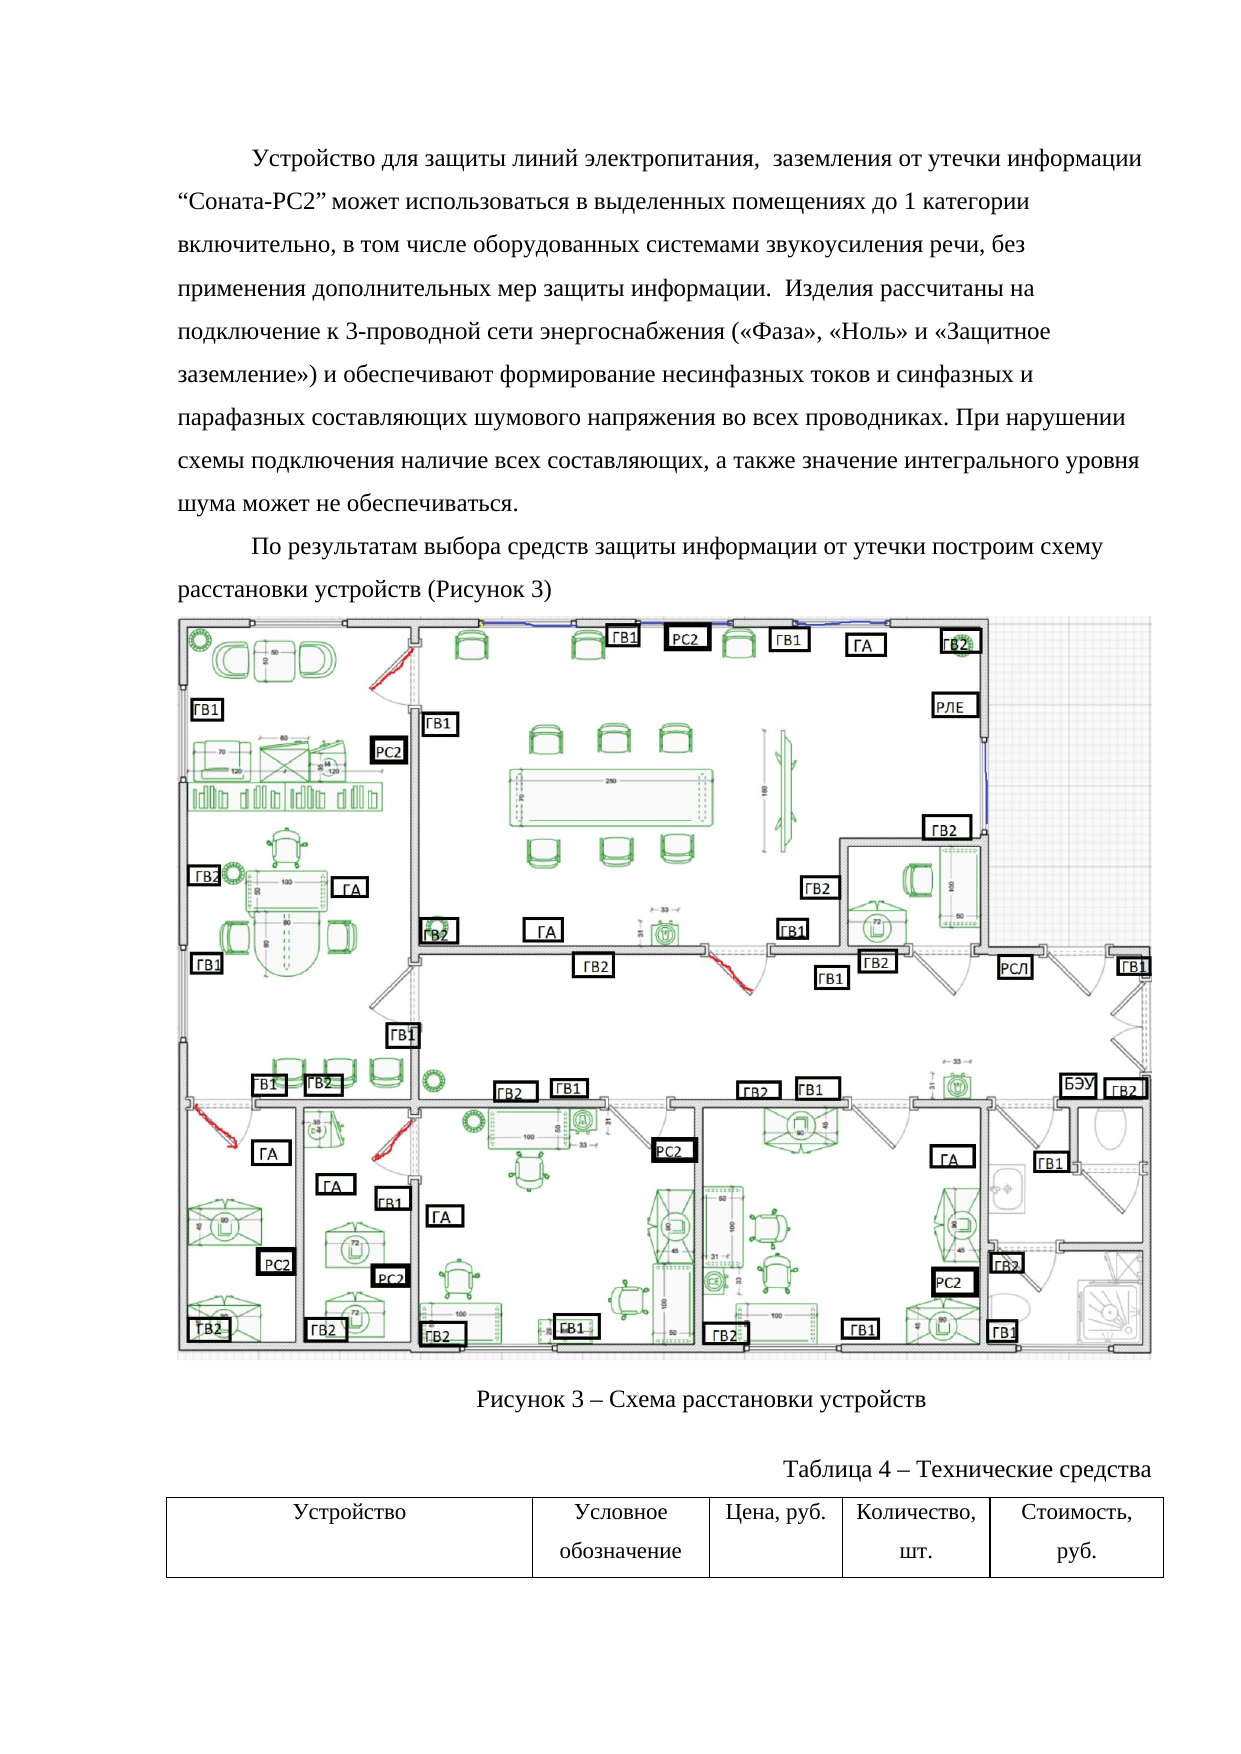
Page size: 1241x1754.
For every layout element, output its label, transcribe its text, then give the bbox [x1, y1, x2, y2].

table_header Стоимость, руб. [991, 1498, 1163, 1577]
picture [177, 616, 1152, 1371]
table_header Количество, шт. [843, 1498, 989, 1577]
text По результатам выбора средств защиты информации от утечки построим схему расстановки устройств (Рисунок 3) [177, 531, 1152, 616]
text Рисунок 3 – Схема расстановки устройств [177, 1384, 1152, 1413]
text Устройство для защиты линий электропитания, заземления от утечки информации “Соната-РС2” может использоваться в выделенных помещениях до 1 категории включительно, в том числе оборудованных системами звукоусиления речи, без применения дополнительных мер защиты информации. Изделия рассчитаны на подключение к 3-проводной сети энергоснабжения («Фаза», «Ноль» и «Защитное заземление») и обеспечивают формирование несинфазных токов и синфазных и парафазных составляющих шумового напряжения во всех проводниках. При нарушении схемы подключения наличие всех составляющих, а также значение интегрального уровня шума может не обеспечиваться. [177, 143, 1152, 517]
table_header Условное обозначение [533, 1498, 709, 1577]
table_header Цена, руб. [710, 1498, 842, 1577]
table_header Устройство [167, 1498, 532, 1577]
text Таблица 4 – Технические средства [177, 1454, 1152, 1482]
